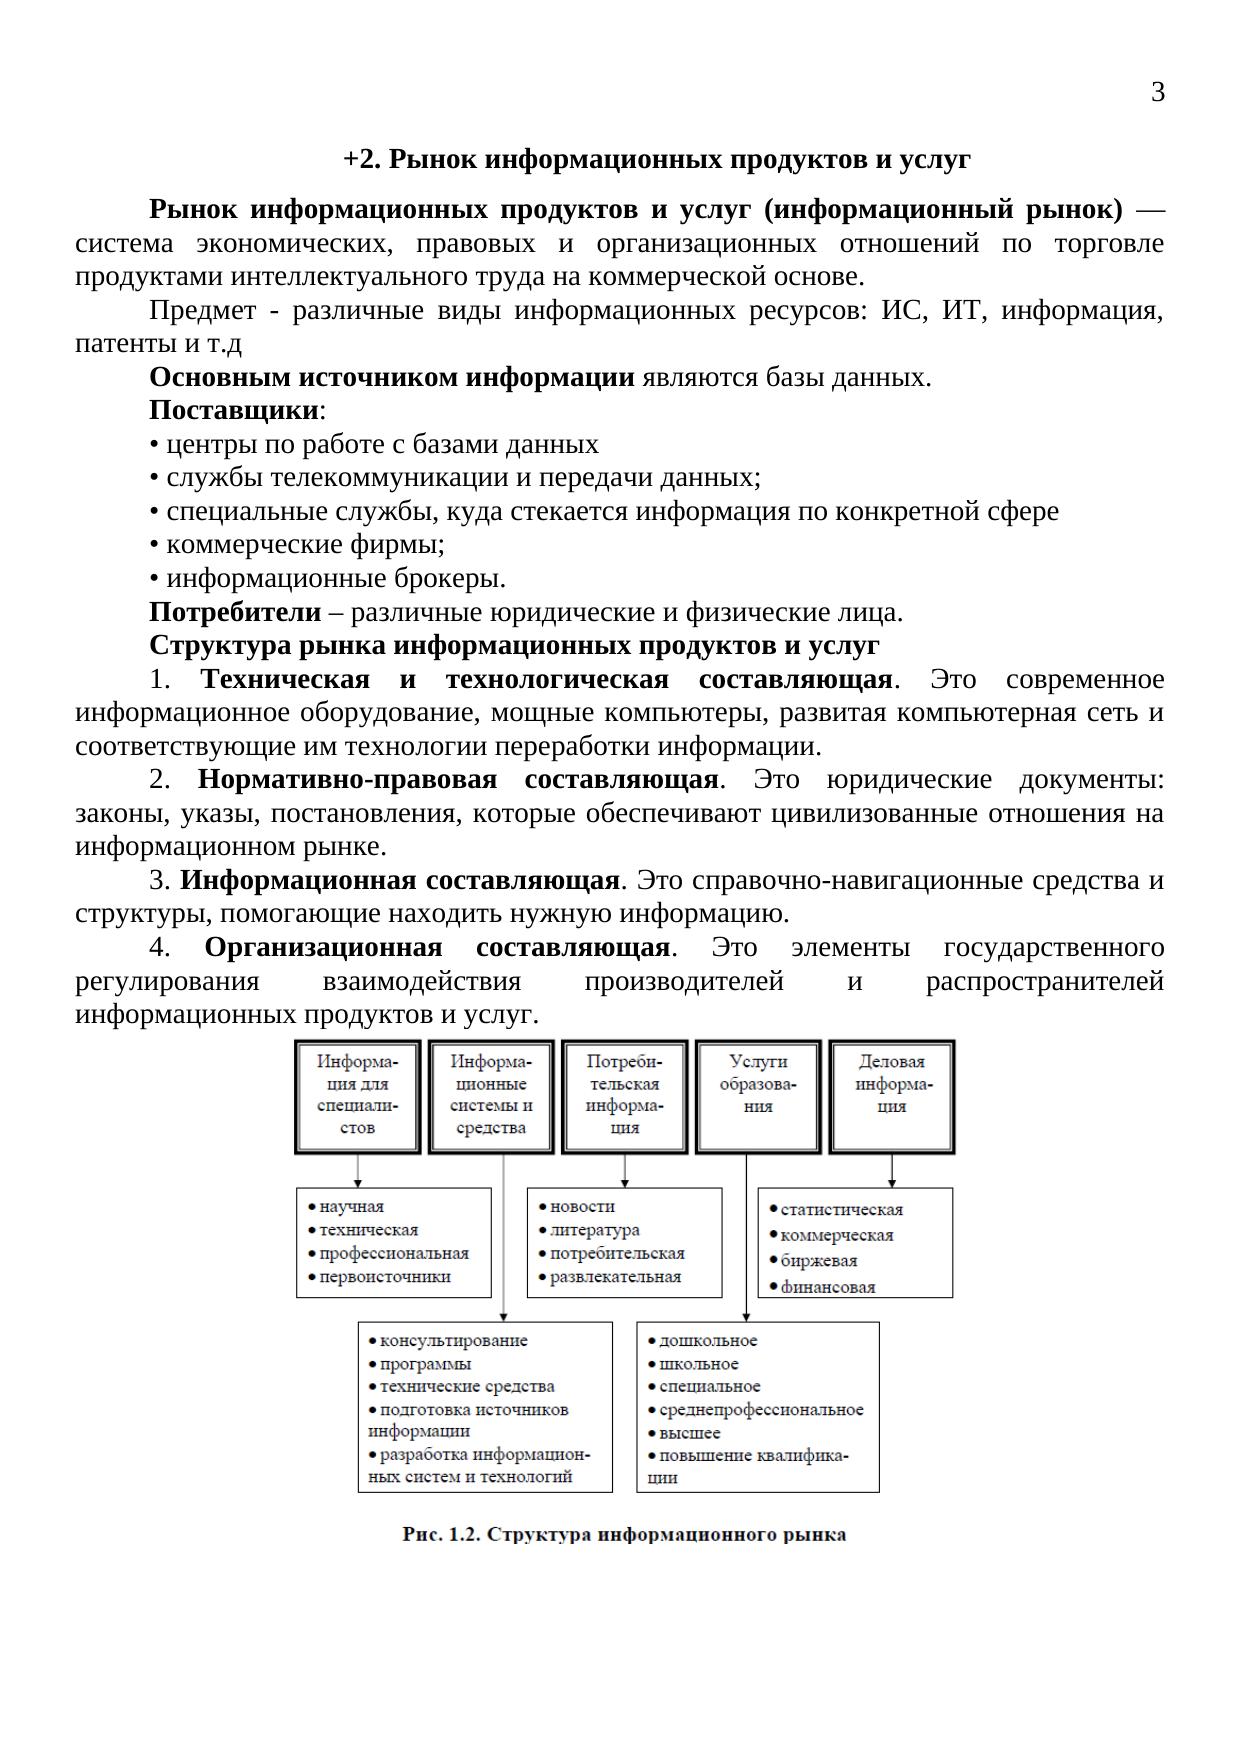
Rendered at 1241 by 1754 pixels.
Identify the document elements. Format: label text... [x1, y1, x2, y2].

text • службы телекоммуникации и передачи данных; [75, 459, 1165, 493]
text 2. Нормативно-правовая составляющая. Это юридические документы: законы, указы, постановления, которые обеспечивают цивилизованные отношения на информационном рынке. [75, 761, 1165, 862]
text • коммерческие фирмы; [75, 527, 1165, 560]
text Предмет - различные виды информационных ресурсов: ИС, ИТ, информация, патенты и т.д [75, 292, 1165, 359]
text Поставщики: [75, 392, 1165, 426]
text • специальные службы, куда стекается информация по конкретной сфере [75, 493, 1165, 527]
text • центры по работе с базами данных [75, 426, 1165, 459]
text • информационные брокеры. [75, 560, 1165, 594]
text Рынок информационных продуктов и услуг (информационный рынок) — система экономических, правовых и организационных отношений по торговле продуктами интеллектуального труда на коммерческой основе. [75, 191, 1165, 292]
text 3. Информационная составляющая. Это справочно-навигационные средства и структуры, помогающие находить нужную информацию. [75, 862, 1165, 929]
text 1. Техническая и технологическая составляющая. Это современное информационное оборудование, мощные компьютеры, развитая компьютерная сеть и соответствующие им технологии переработки информации. [75, 661, 1165, 761]
text Основным источником информации являются базы данных. [75, 359, 1165, 392]
picture [276, 1029, 964, 1544]
text 4. Организационная составляющая. Это элементы государственного регулирования взаимодействия производителей и распространителей информационных продуктов и услуг. [75, 929, 1165, 1030]
text Потребители – различные юридические и физические лица. [75, 594, 1165, 627]
subtitle +2. Рынок информационных продуктов и услуг [75, 141, 1165, 174]
text Структура рынка информационных продуктов и услуг [75, 627, 1165, 661]
